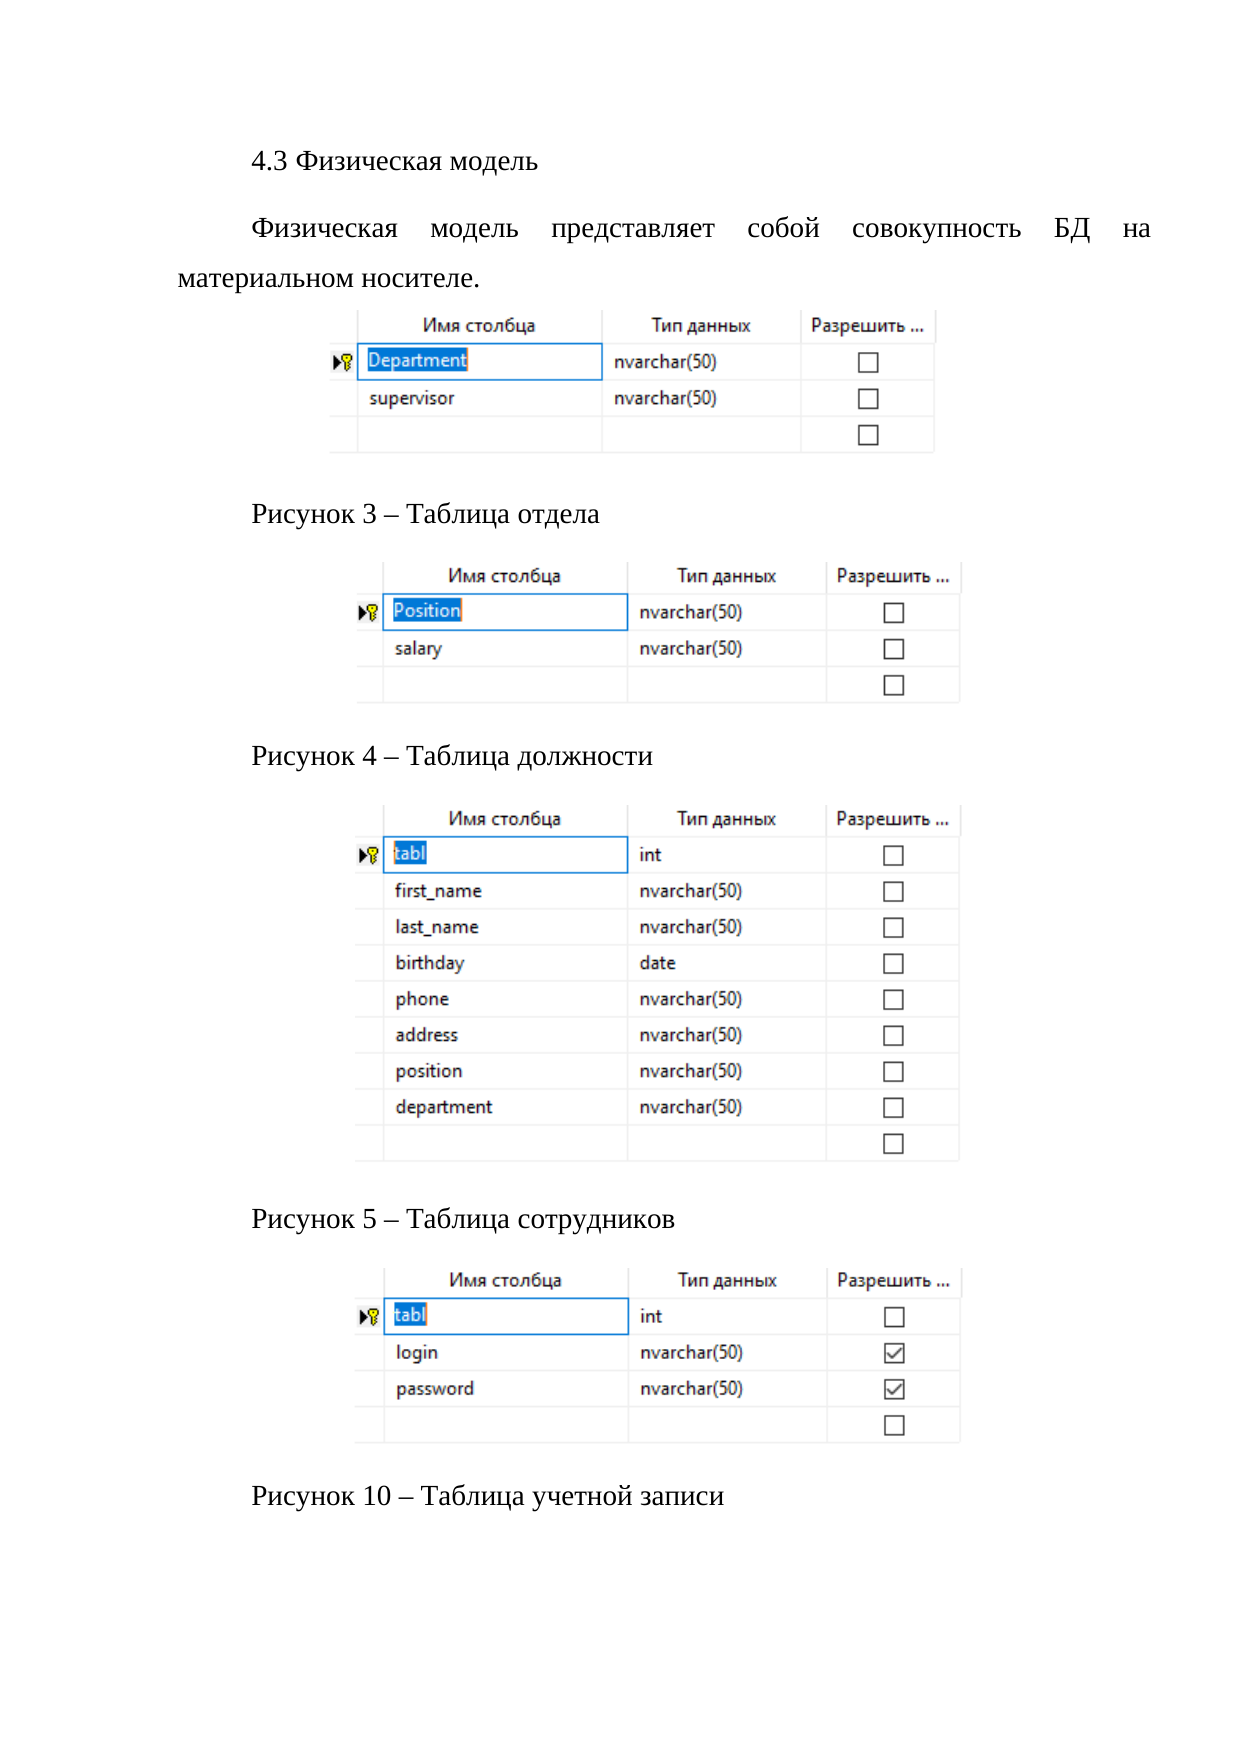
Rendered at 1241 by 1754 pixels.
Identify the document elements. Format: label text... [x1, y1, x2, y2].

picture [356, 562, 967, 710]
picture [329, 310, 943, 463]
text Рисунок 3 – Таблица отдела [177, 496, 1146, 529]
text Рисунок 10 – Таблица учетной записи [177, 1478, 1146, 1512]
list Физическая модель представляет собой совокупность БД на материальном носителе. [177, 210, 1152, 294]
picture [354, 1268, 969, 1450]
picture [355, 805, 968, 1173]
text Рисунок 5 – Таблица сотрудников [177, 1201, 1146, 1235]
list Физическая модель [177, 143, 1146, 176]
text Рисунок 4 – Таблица должности [177, 738, 1146, 772]
